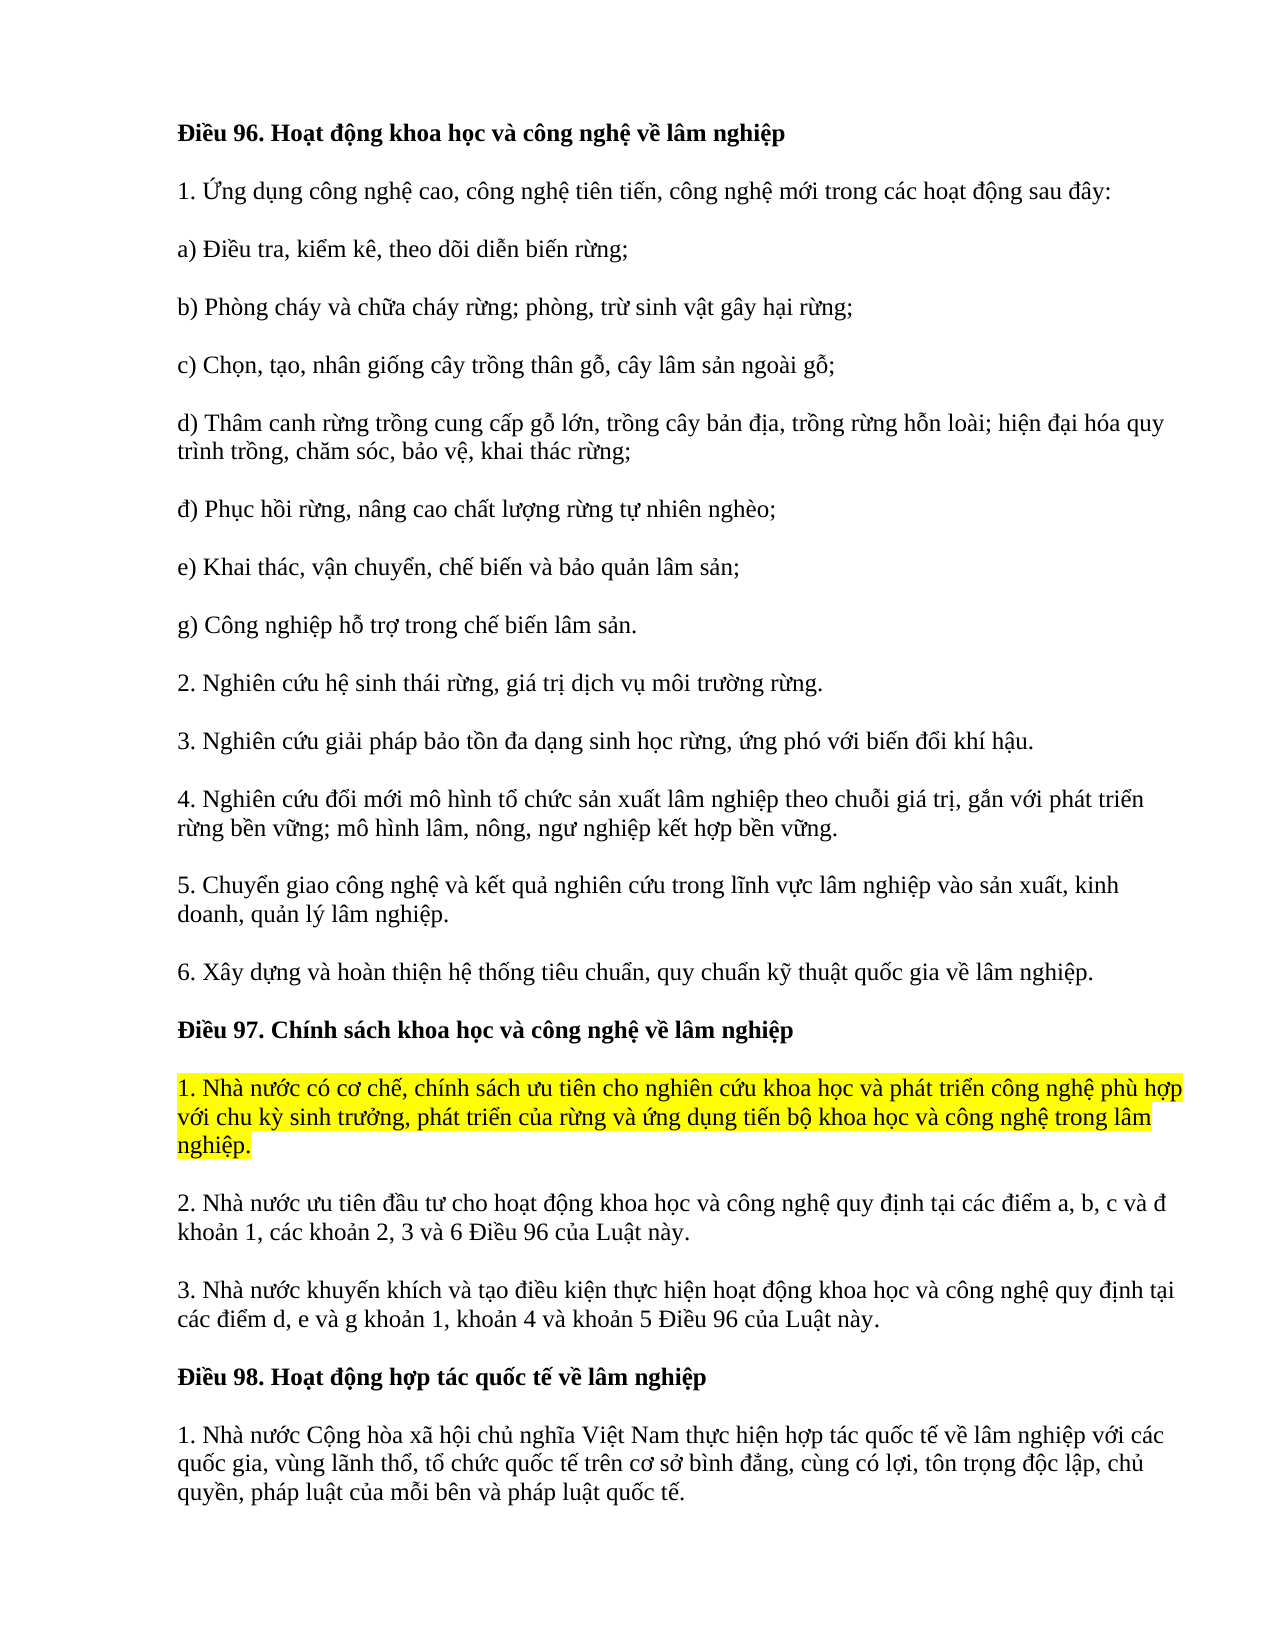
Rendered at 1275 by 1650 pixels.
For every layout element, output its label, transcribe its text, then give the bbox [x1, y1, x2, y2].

text 4. Nghiên cứu đổi mới mô hình tổ chức sản xuất lâm nghiệp theo chuỗi giá trị, gắn với phát triển rừng bền vững; mô hình lâm, nông, ngư nghiệp kết hợp bền vững. [177, 784, 1186, 841]
text a) Điều tra, kiểm kê, theo dõi diễn biến rừng; [177, 234, 1186, 263]
text b) Phòng cháy và chữa cháy rừng; phòng, trừ sinh vật gây hại rừng; [177, 292, 1186, 321]
text 3. Nhà nước khuyến khích và tạo điều kiện thực hiện hoạt động khoa học và công nghệ quy định tại các điểm d, e và g khoản 1, khoản 4 và khoản 5 Điều 96 của Luật này. [177, 1275, 1186, 1333]
text c) Chọn, tạo, nhân giống cây trồng thân gỗ, cây lâm sản ngoài gỗ; [177, 350, 1186, 378]
text đ) Phục hồi rừng, nâng cao chất lượng rừng tự nhiên nghèo; [177, 494, 1186, 523]
text 1. Nhà nước Cộng hòa xã hội chủ nghĩa Việt Nam thực hiện hợp tác quốc tế về lâm nghiệp với các quốc gia, vùng lãnh thổ, tổ chức quốc tế trên cơ sở bình đẳng, cùng có lợi, tôn trọng độc lập, chủ quyền, pháp luật của mỗi bên và pháp luật quốc tế. [177, 1420, 1186, 1506]
text 6. Xây dựng và hoàn thiện hệ thống tiêu chuẩn, quy chuẩn kỹ thuật quốc gia về lâm nghiệp. [177, 957, 1186, 986]
text 2. Nhà nước ưu tiên đầu tư cho hoạt động khoa học và công nghệ quy định tại các điểm a, b, c và đ khoản 1, các khoản 2, 3 và 6 Điều 96 của Luật này. [177, 1188, 1186, 1246]
text d) Thâm canh rừng trồng cung cấp gỗ lớn, trồng cây bản địa, trồng rừng hỗn loài; hiện đại hóa quy trình trồng, chăm sóc, bảo vệ, khai thác rừng; [177, 408, 1186, 465]
text 1. Nhà nước có cơ chế, chính sách ưu tiên cho nghiên cứu khoa học và phát triển công nghệ phù hợp với chu kỳ sinh trưởng, phát triển của rừng và ứng dụng tiến bộ khoa học và công nghệ trong lâm nghiệp. [251, 1073, 1186, 1159]
text 5. Chuyển giao công nghệ và kết quả nghiên cứu trong lĩnh vực lâm nghiệp vào sản xuất, kinh doanh, quản lý lâm nghiệp. [177, 871, 1186, 928]
text Điều 96. Hoạt động khoa học và công nghệ về lâm nghiệp [177, 118, 1186, 147]
text Điều 98. Hoạt động hợp tác quốc tế về lâm nghiệp [177, 1362, 1186, 1391]
text 1. Ứng dụng công nghệ cao, công nghệ tiên tiến, công nghệ mới trong các hoạt động sau đây: [177, 176, 1186, 205]
text 3. Nghiên cứu giải pháp bảo tồn đa dạng sinh học rừng, ứng phó với biến đổi khí hậu. [177, 726, 1186, 755]
text e) Khai thác, vận chuyển, chế biến và bảo quản lâm sản; [177, 552, 1186, 581]
text 2. Nghiên cứu hệ sinh thái rừng, giá trị dịch vụ môi trường rừng. [177, 668, 1186, 697]
text g) Công nghiệp hỗ trợ trong chế biến lâm sản. [177, 610, 1186, 639]
text Điều 97. Chính sách khoa học và công nghệ về lâm nghiệp [177, 1015, 1186, 1044]
